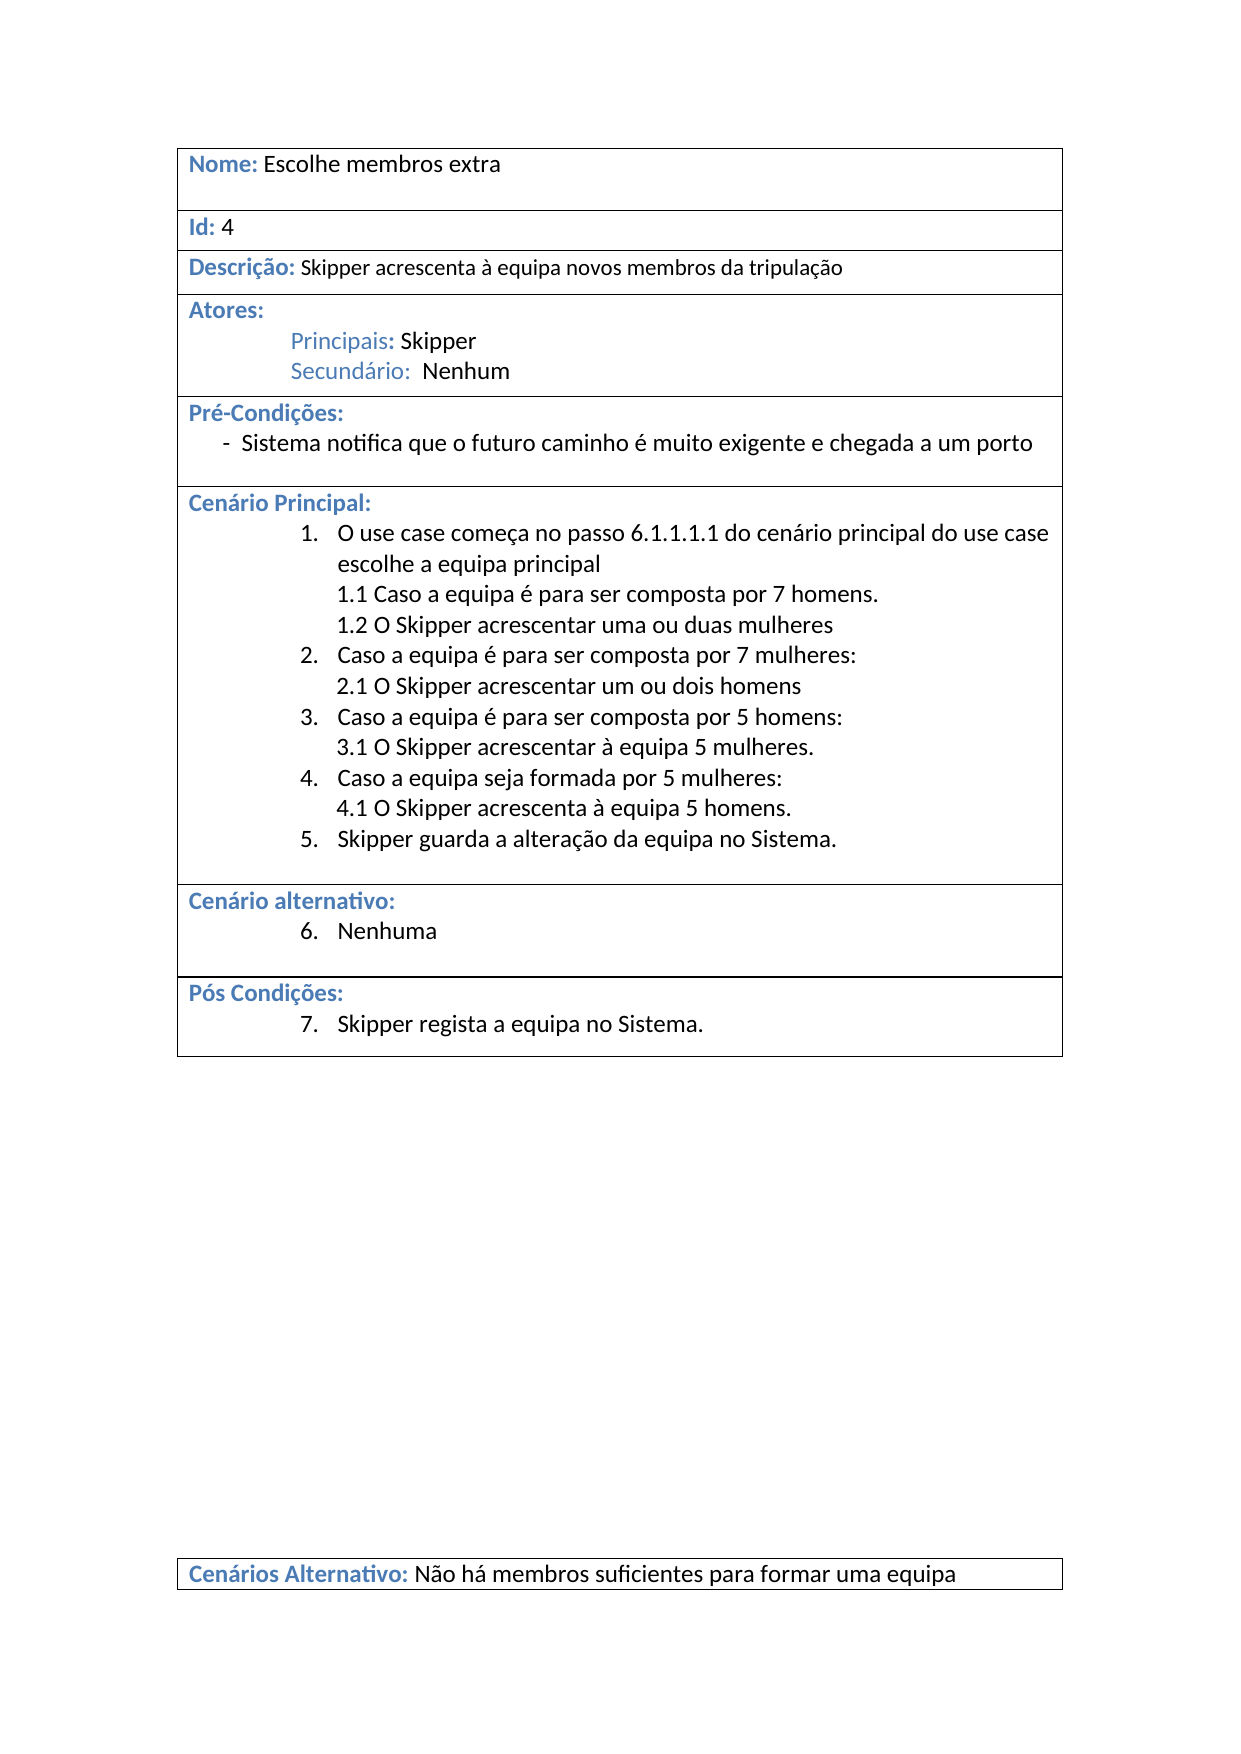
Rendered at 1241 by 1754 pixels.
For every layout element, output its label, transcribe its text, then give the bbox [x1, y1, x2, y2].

table_header Nome: Escolhe membros extra [178, 149, 1062, 210]
table_cell Cenário alternativo: Nenhuma [178, 885, 1062, 976]
table_cell Pós Condições: Skipper regista a equipa no Sistema. [178, 978, 1062, 1056]
table_cell Pré-Condições: - Sistema notifica que o futuro caminho é muito exigente e chegada a um porto [178, 397, 1062, 486]
table_cell Atores: Principais: Skipper Secundário: Nenhum [178, 295, 1062, 396]
table_cell Cenário Principal: O use case começa no passo 6.1.1.1.1 do cenário principal do use case escolhe a equipa principal Caso a equipa é para ser composta por 7 homens. O Skipper acrescentar uma ou duas mulheres Caso a equipa é para ser composta por 7 mulheres: O Skipper acrescentar um ou dois homens Caso a equipa é para ser composta por 5 homens: O Skipper acrescentar à equipa 5 mulheres. Caso a equipa seja formada por 5 mulheres: O Skipper acrescenta à equipa 5 homens. Skipper guarda a alteração da equipa no Sistema. [178, 487, 1062, 884]
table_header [178, 1559, 1062, 1589]
table_cell Id: 4 [178, 211, 1062, 250]
table_cell Descrição: Skipper acrescenta à equipa novos membros da tripulação [178, 251, 1062, 293]
